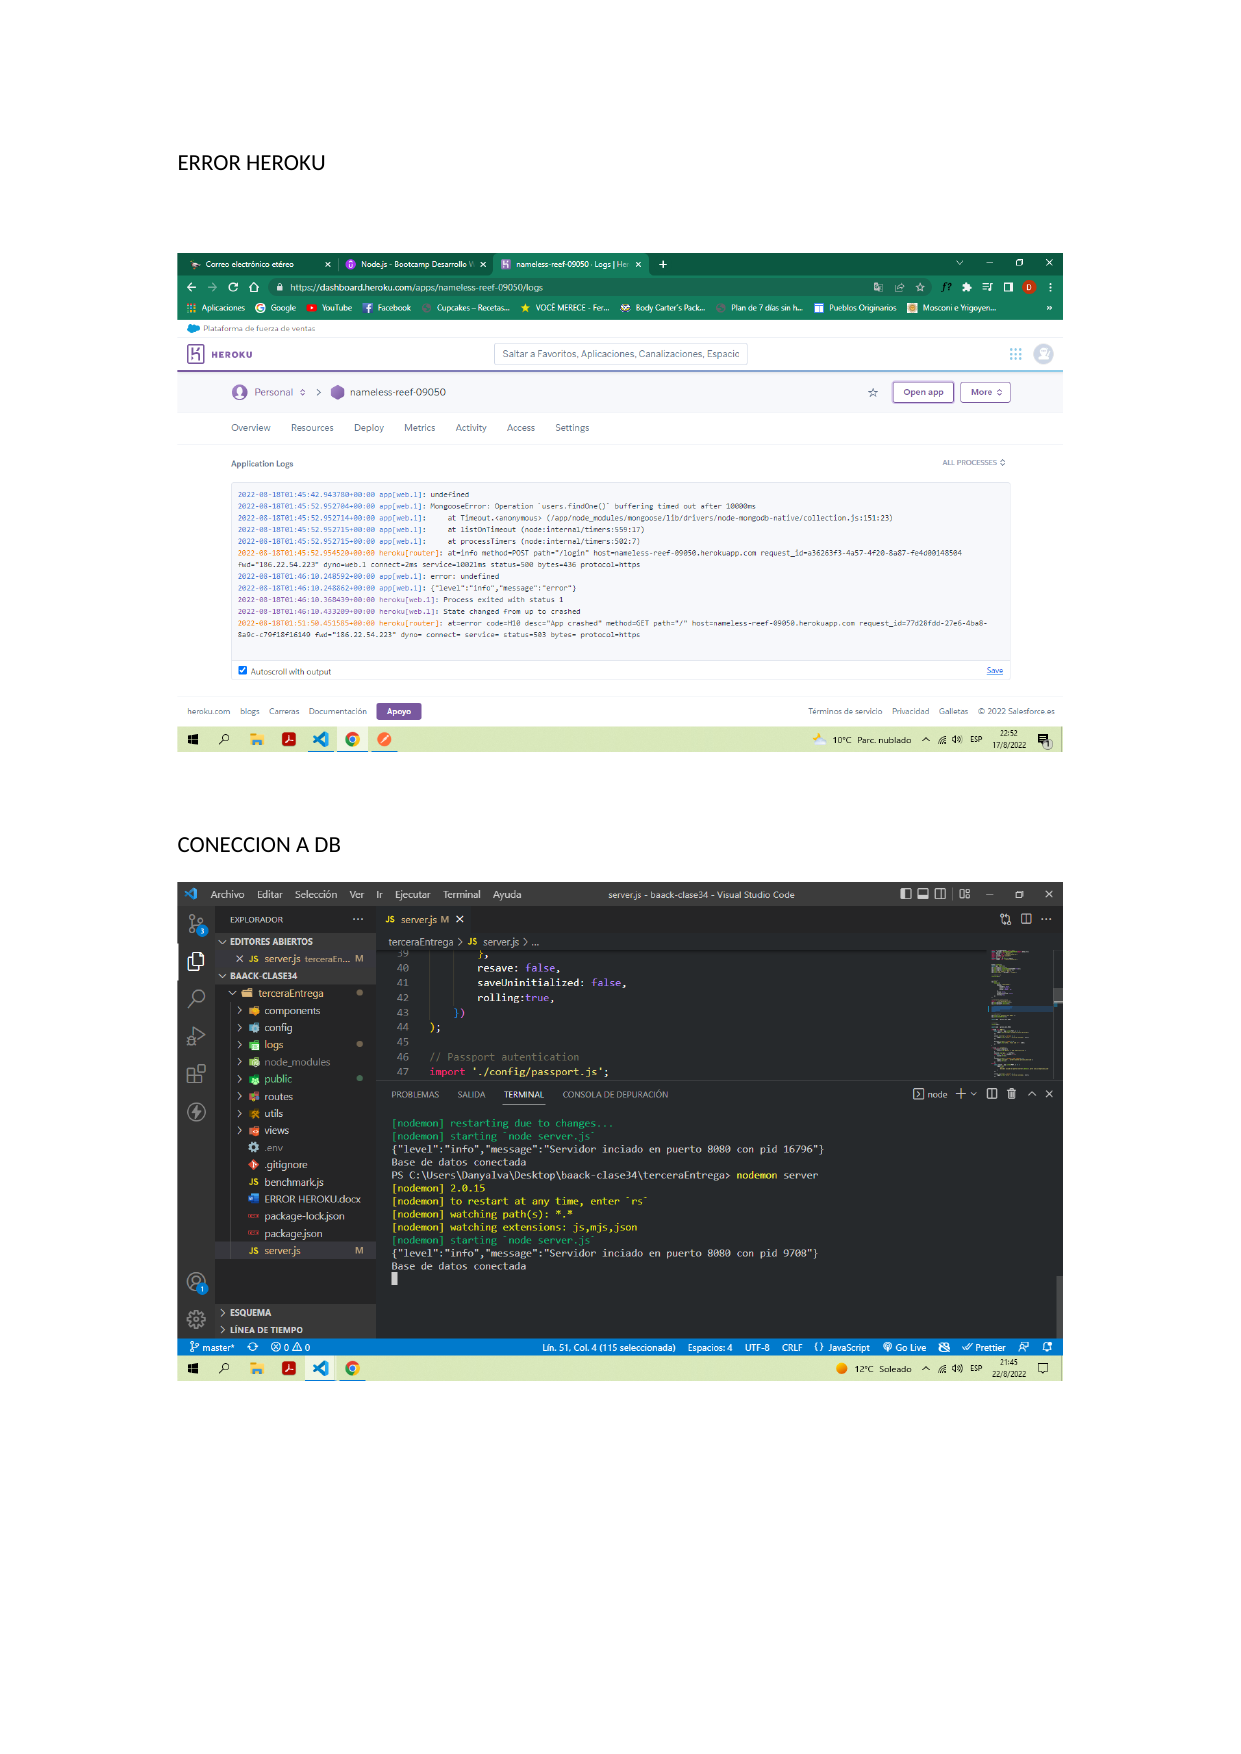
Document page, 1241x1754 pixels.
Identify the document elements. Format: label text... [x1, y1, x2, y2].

text ERROR HEROKU [177, 148, 1063, 176]
text CONECCION A DB [177, 830, 1063, 858]
picture [177, 882, 1063, 1381]
picture [177, 253, 1063, 752]
